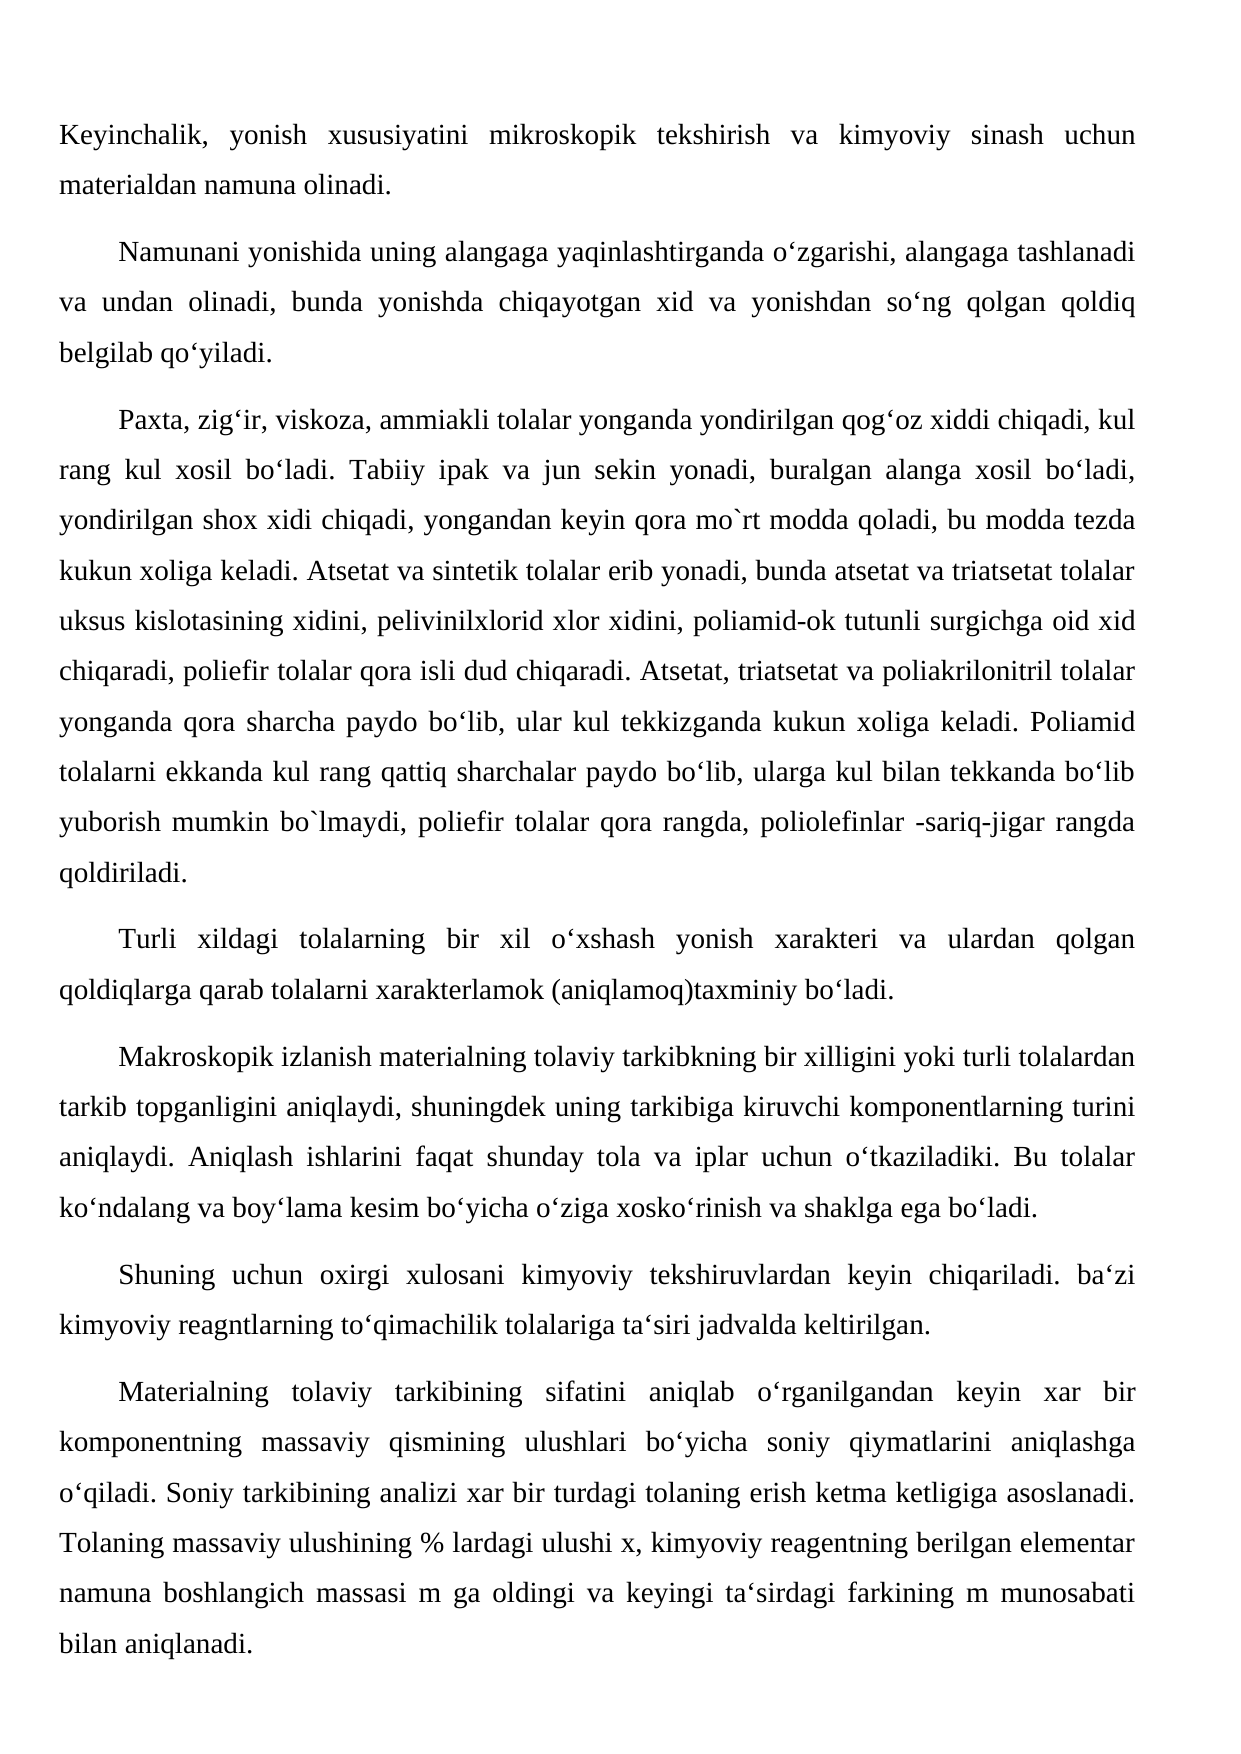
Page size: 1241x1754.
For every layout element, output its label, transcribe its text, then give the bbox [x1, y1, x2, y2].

text Makroskopik izlanish materialning tolaviy tarkibkning bir xilligini yoki turli tolalardan tarkib topganligini aniqlaydi, shuningdek uning tarkibiga kiruvchi komponentlarning turini aniqlaydi. Aniqlash ishlarini faqat shunday tola va iplar uchun o‘tkaziladiki. Bu tolalar ko‘ndalang va boy‘lama kesim bo‘yicha o‘ziga xosko‘rinish va shaklga ega bo‘ladi. [59, 1039, 1136, 1223]
text Materialning tolaviy tarkibining sifatini aniqlab o‘rganilgandan keyin xar bir komponentning massaviy qismining ulushlari bo‘yicha soniy qiymatlarini aniqlashga o‘qiladi. Soniy tarkibining analizi xar bir turdagi tolaning erish ketma ketligiga asoslanadi. Tolaning massaviy ulushining % lardagi ulushi x, kimyoviy reagentning berilgan elementar namuna boshlangich massasi m ga oldingi va keyingi ta‘sirdagi farkining m munosabati bilan aniqlanadi. [59, 1374, 1136, 1659]
text Shuning uchun oxirgi xulosani kimyoviy tekshiruvlardan keyin chiqariladi. ba‘zi kimyoviy reagntlarning to‘qimachilik tolalariga ta‘siri jadvalda keltirilgan. [59, 1257, 1136, 1341]
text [59, 117, 1136, 201]
text Namunani yonishida uning alangaga yaqinlashtirganda o‘zgarishi, alangaga tashlanadi va undan olinadi, bunda yonishda chiqayotgan xid va yonishdan so‘ng qolgan qoldiq belgilab qo‘yiladi. [59, 234, 1136, 368]
text Turli xildagi tolalarning bir xil o‘xshash yonish xarakteri va ulardan qolgan qoldiqlarga qarab tolalarni xarakterlamok (aniqlamoq)taxminiy bo‘ladi. [59, 922, 1136, 1006]
text Paxta, zig‘ir, viskoza, ammiakli tolalar yonganda yondirilgan qog‘oz xiddi chiqadi, kul rang kul xosil bo‘ladi. Tabiiy ipak va jun sekin yonadi, buralgan alanga xosil bo‘ladi, yondirilgan shox xidi chiqadi, yongandan keyin qora mo`rt modda qoladi, bu modda tezda kukun xoliga keladi. Atsetat va sintetik tolalar erib yonadi, bunda atsetat va triatsetat tolalar uksus kislotasining xidini, pelivinilxlorid xlor xidini, poliamid-ok tutunli surgichga oid xid chiqaradi, poliefir tolalar qora isli dud chiqaradi. Atsetat, triatsetat va poliakrilonitril tolalar yonganda qora sharcha paydo bo‘lib, ular kul tekkizganda kukun xoliga keladi. Poliamid tolalarni ekkanda kul rang qattiq sharchalar paydo bo‘lib, ularga kul bilan tekkanda bo‘lib yuborish mumkin bo`lmaydi, poliefir tolalar qora rangda, poliolefinlar -sariq-jigar rangda qoldiriladi. [59, 402, 1136, 888]
